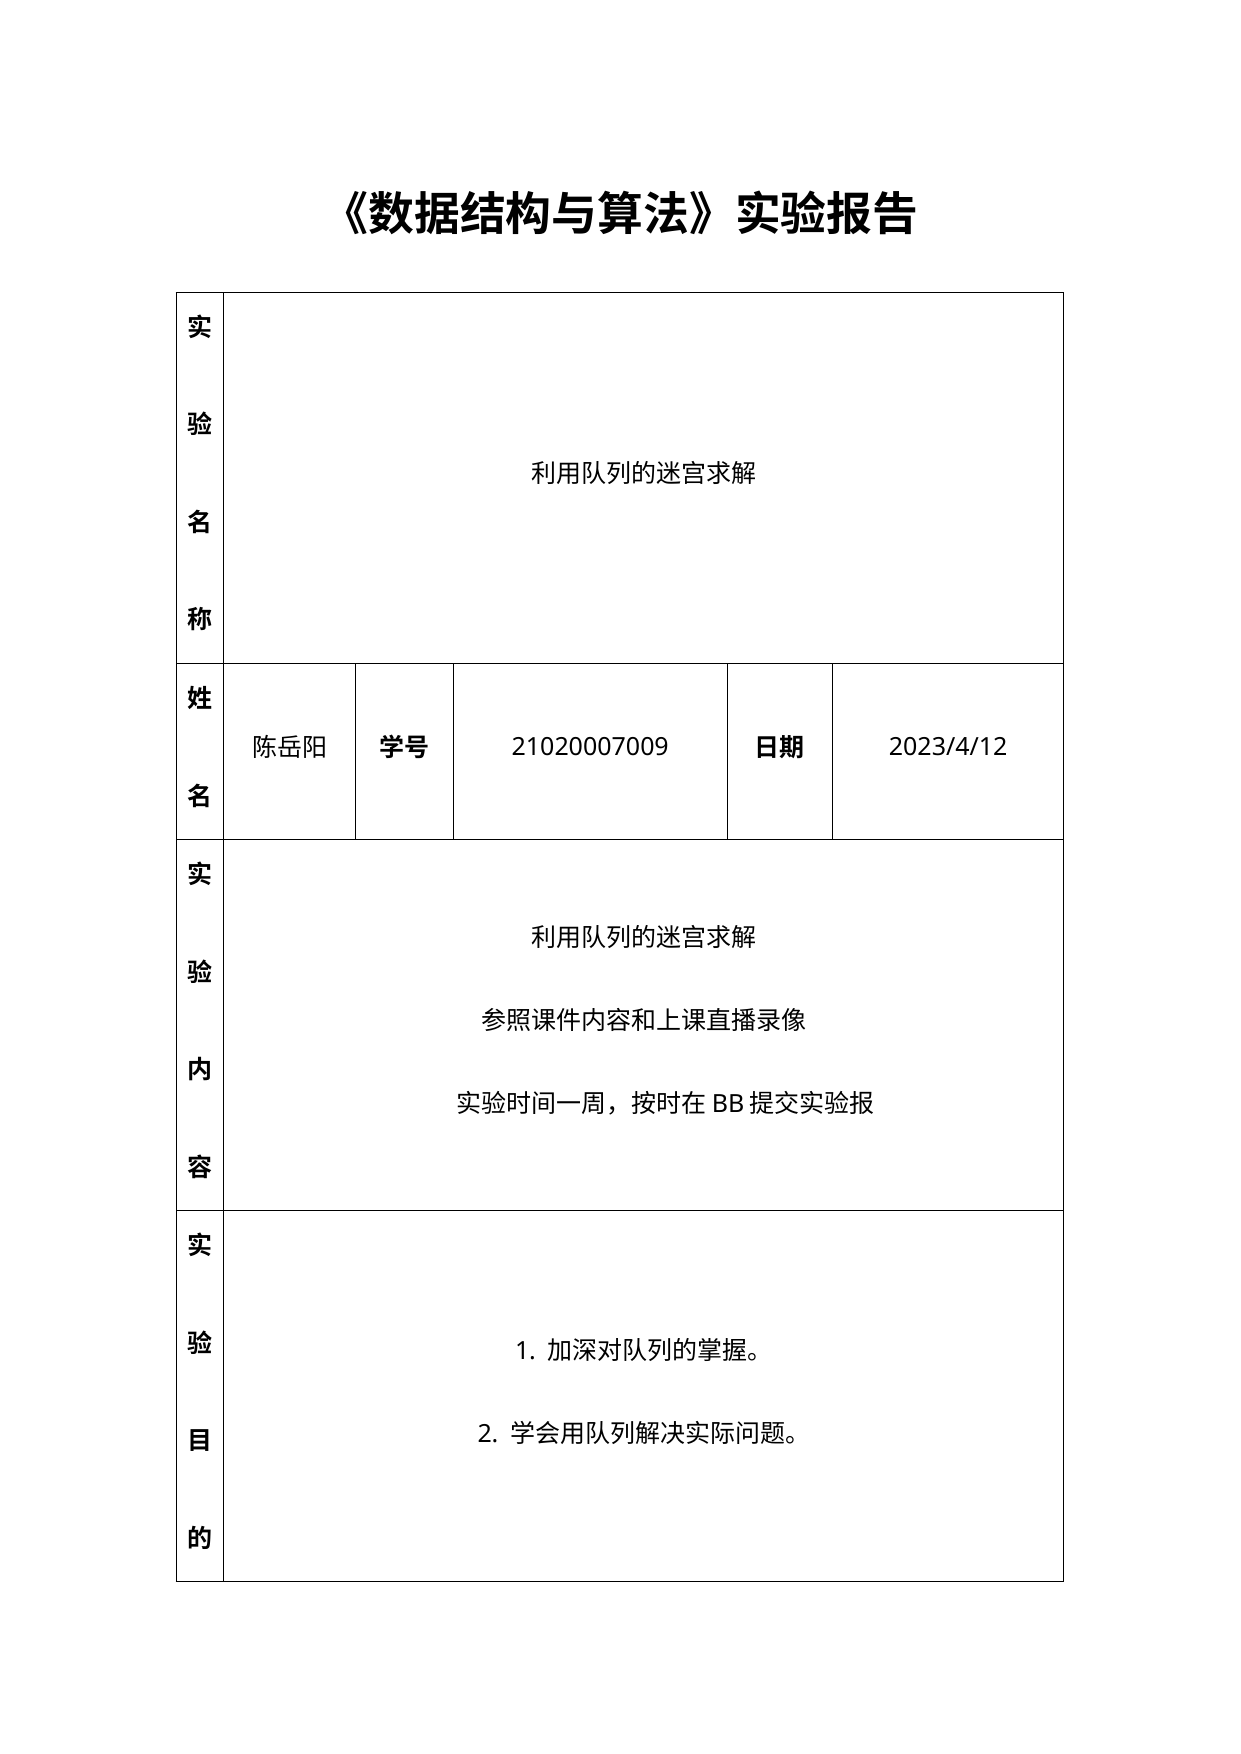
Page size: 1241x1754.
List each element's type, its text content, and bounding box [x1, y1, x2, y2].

table_cell 实验目的 [177, 1211, 223, 1581]
table_cell 加深对队列的掌握。 学会用队列解决实际问题。 [224, 1211, 1063, 1581]
table_cell 学号 [356, 664, 453, 839]
text 《数据结构与算法》实验报告 [187, 162, 1053, 259]
table_cell 姓名 [177, 664, 223, 839]
table_cell 实验内容 [177, 840, 223, 1210]
table_cell 日期 [728, 664, 832, 839]
table_cell 利用队列的迷宫求解 参照课件内容和上课直播录像 实验时间一周，按时在BB提交实验报 [224, 840, 1063, 1210]
table_header 实验名称 [177, 293, 223, 663]
table_cell 陈岳阳 [224, 664, 355, 839]
table_cell 21020007009 [454, 664, 727, 839]
table_cell 2023/4/12 [833, 664, 1063, 839]
table_header 利用队列的迷宫求解 [224, 293, 1063, 663]
